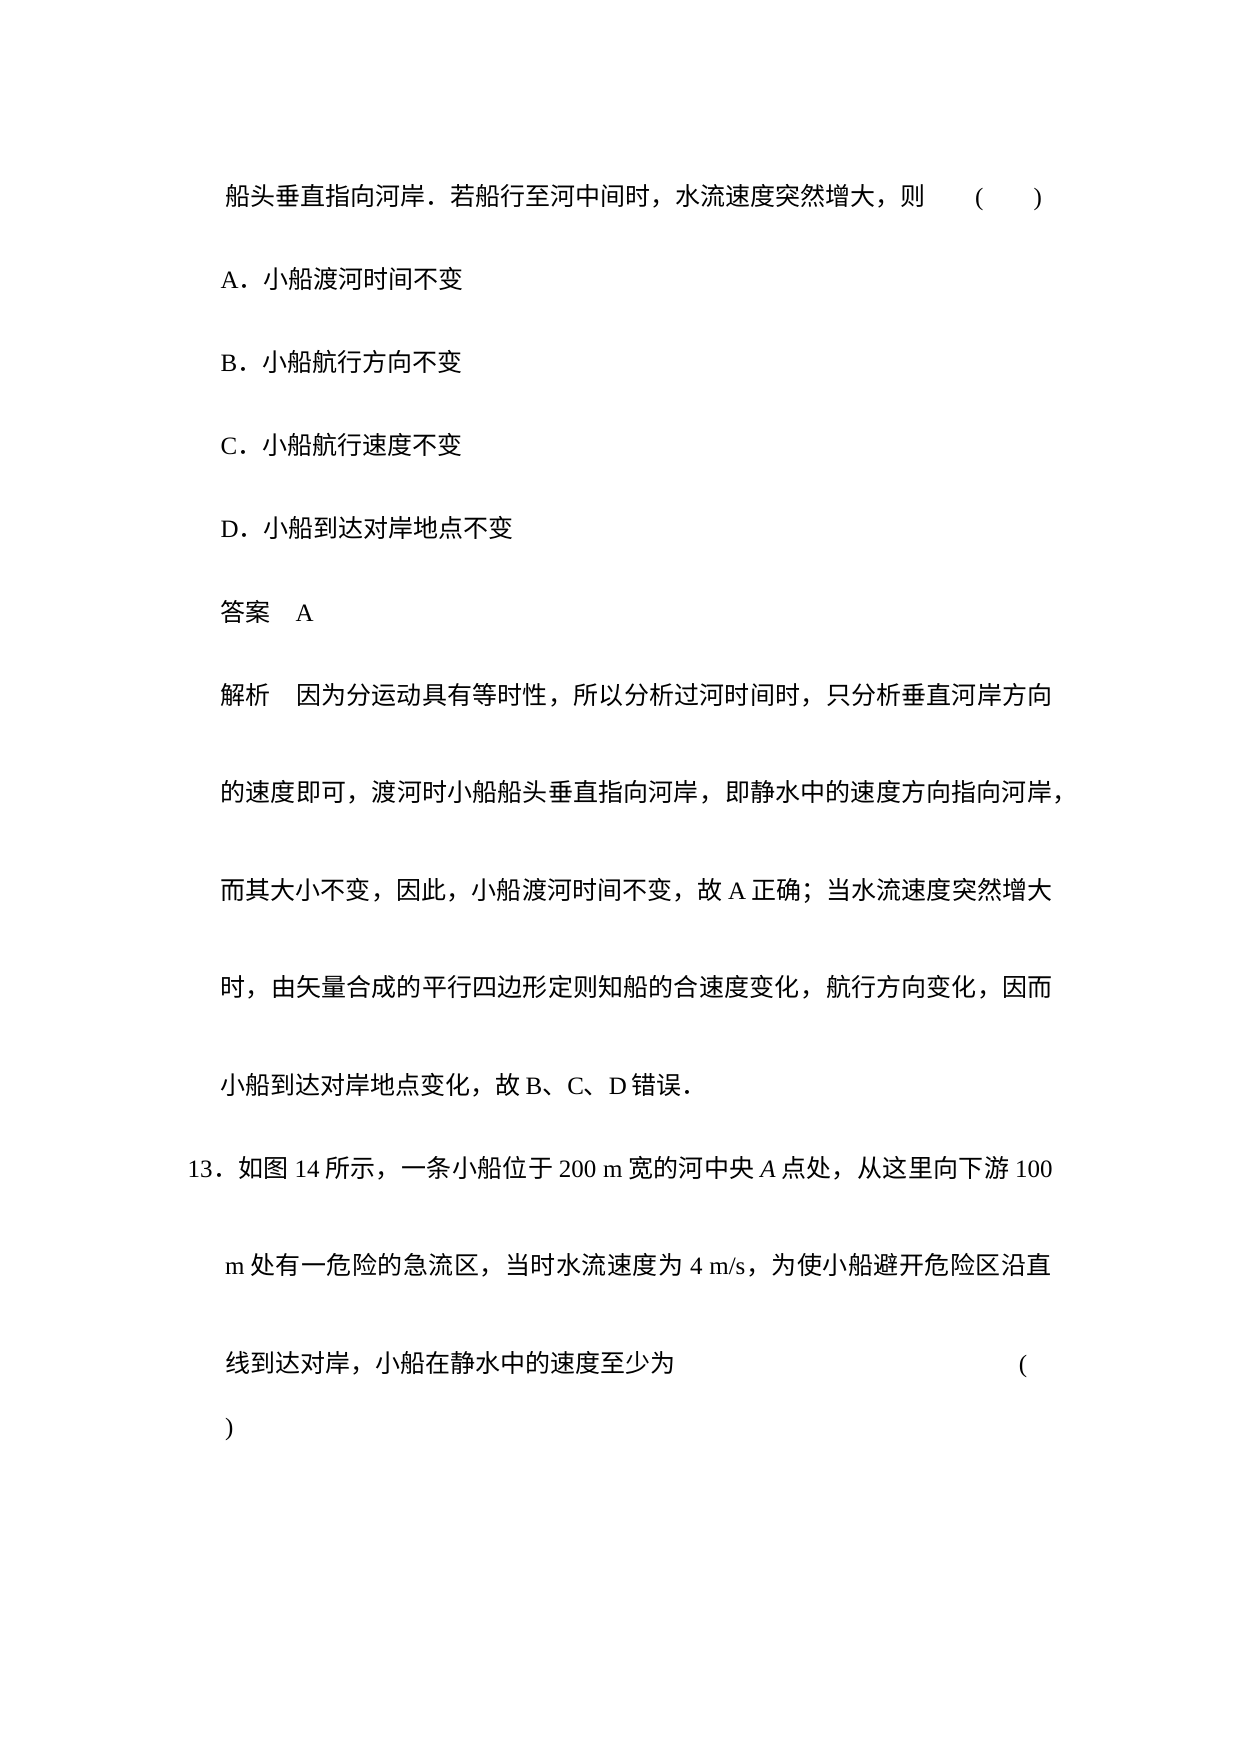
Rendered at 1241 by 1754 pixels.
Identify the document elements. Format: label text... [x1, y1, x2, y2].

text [187, 162, 1053, 227]
text D．小船到达对岸地点不变 [220, 494, 1053, 559]
text C．小船航行速度不变 [220, 411, 1053, 476]
text 答案 A [220, 578, 1053, 643]
text A．小船渡河时间不变 [220, 245, 1053, 310]
text 解析 因为分运动具有等时性，所以分析过河时间时，只分析垂直河岸方向的速度即可，渡河时小船船头垂直指向河岸，即静水中的速度方向指向河岸，而其大小不变，因此，小船渡河时间不变，故A正确；当水流速度突然增大时，由矢量合成的平行四边形定则知船的合速度变化，航行方向变化，因而小船到达对岸地点变化，故B、C、D错误． [220, 661, 1053, 1116]
text B．小船航行方向不变 [220, 328, 1053, 393]
text 13．如图14所示，一条小船位于200 m宽的河中央A点处，从这里向下游100 m处有一危险的急流区，当时水流速度为4 m/s，为使小船避开危险区沿直线到达对岸，小船在静水中的速度至少为 ( ) [187, 1134, 1053, 1443]
